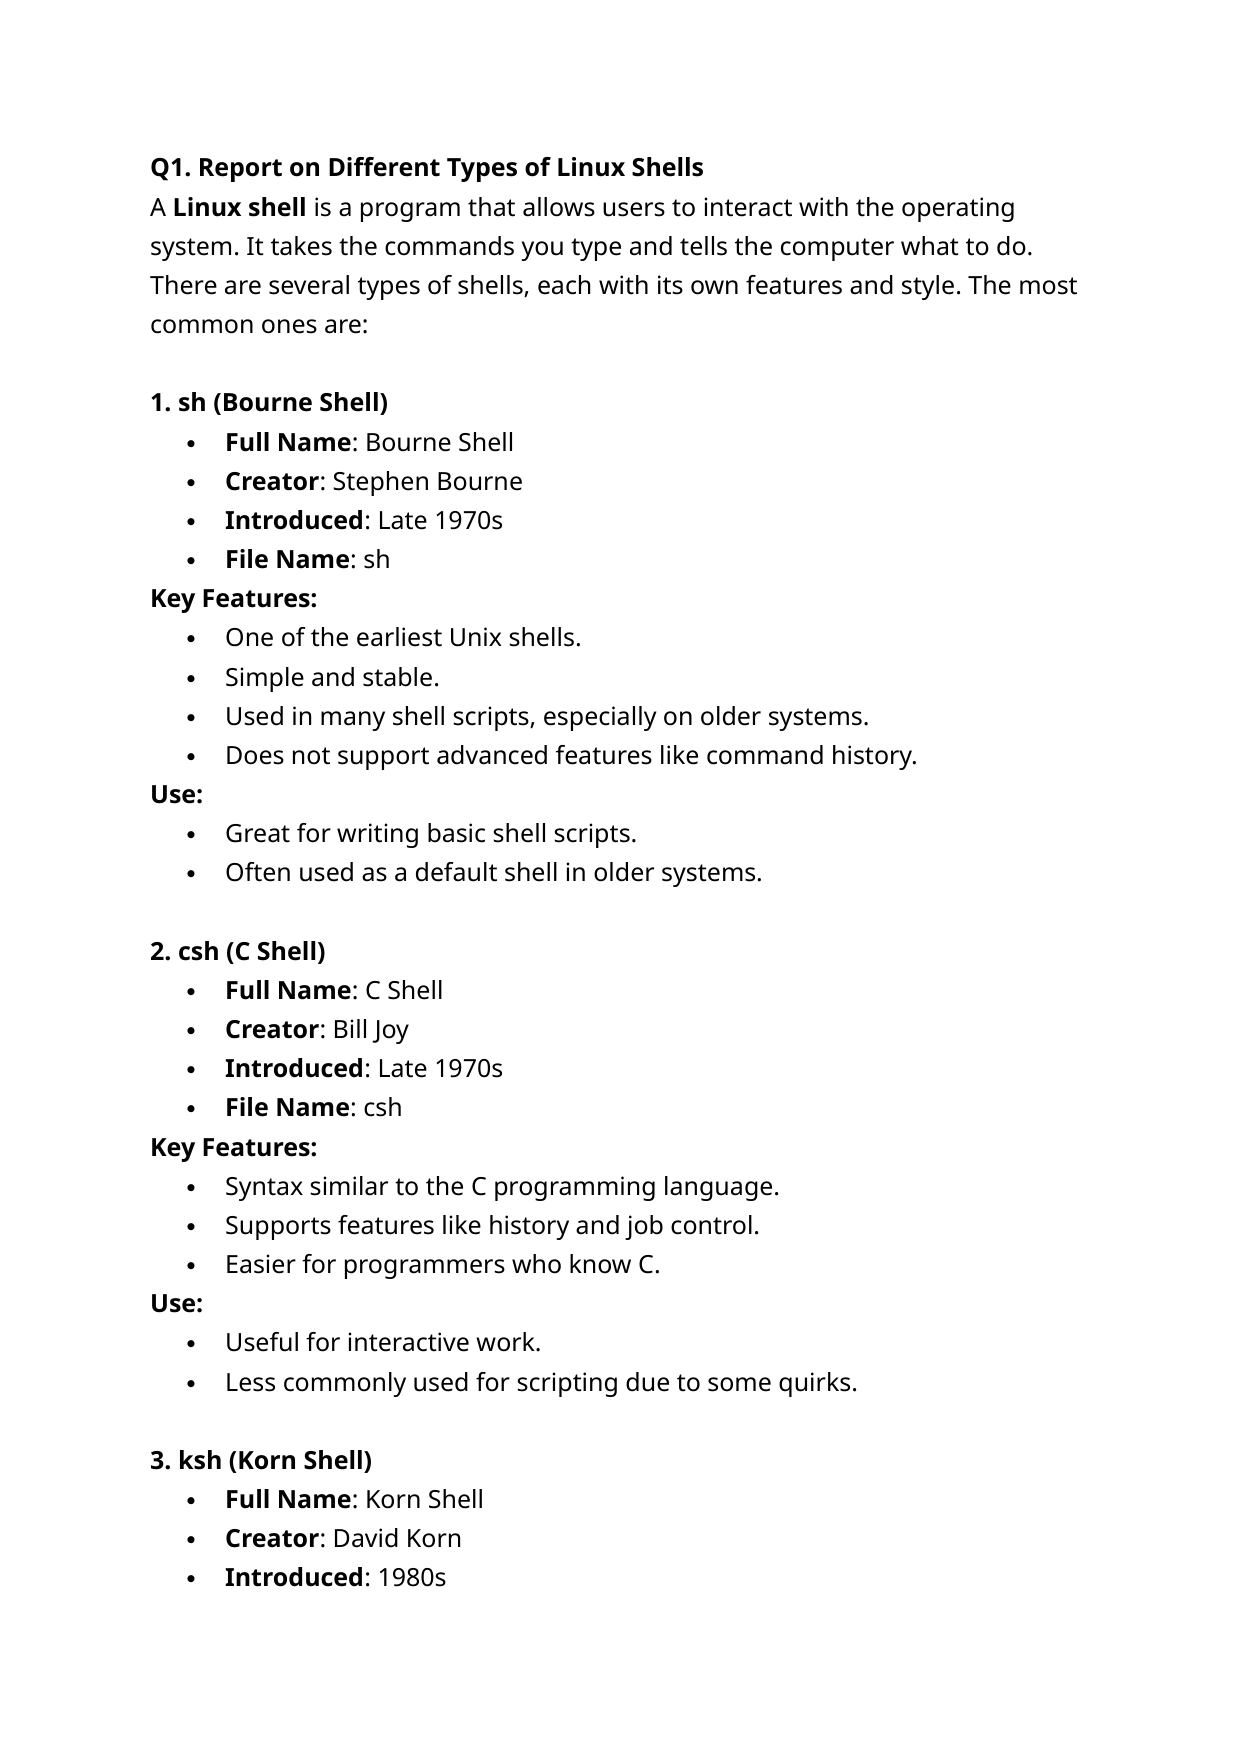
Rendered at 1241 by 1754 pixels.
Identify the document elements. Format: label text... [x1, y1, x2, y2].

list Often used as a default shell in older systems. [187, 855, 1090, 889]
list Introduced: Late 1970s [187, 1051, 1090, 1085]
list Great for writing basic shell scripts. [187, 816, 1090, 850]
list Introduced: 1980s [187, 1560, 1090, 1594]
text Key Features: [150, 581, 1090, 615]
list Does not support advanced features like command history. [187, 737, 1090, 772]
list Used in many shell scripts, especially on older systems. [187, 698, 1090, 732]
list Syntax similar to the C programming language. [187, 1168, 1090, 1202]
list Creator: Bill Joy [187, 1012, 1090, 1046]
list File Name: sh [187, 542, 1090, 576]
list One of the earliest Unix shells. [187, 620, 1090, 654]
text 2. csh (C Shell) [150, 933, 1090, 967]
list File Name: csh [187, 1090, 1090, 1124]
list Full Name: Korn Shell [187, 1482, 1090, 1516]
list Easier for programmers who know C. [187, 1247, 1090, 1281]
list Full Name: Bourne Shell [187, 424, 1090, 458]
list Creator: Stephen Bourne [187, 463, 1090, 497]
list Less commonly used for scripting due to some quirks. [187, 1364, 1090, 1398]
list Introduced: Late 1970s [187, 502, 1090, 537]
text Use: [150, 1286, 1090, 1320]
list Full Name: C Shell [187, 972, 1090, 1007]
list Simple and stable. [187, 659, 1090, 693]
list Supports features like history and job control. [187, 1207, 1090, 1242]
text A Linux shell is a program that allows users to interact with the operating system. It takes the commands you type and tells the computer what to do. There are several types of shells, each with its own features and style. The most common ones are: [150, 189, 1090, 341]
text Use: [150, 777, 1090, 811]
text 1. sh (Bourne Shell) [150, 385, 1090, 419]
text Key Features: [150, 1129, 1090, 1163]
text Q1. Report on Different Types of Linux Shells [150, 150, 1090, 184]
list Useful for interactive work. [187, 1325, 1090, 1359]
list Creator: David Korn [187, 1521, 1090, 1555]
text 3. ksh (Korn Shell) [150, 1442, 1090, 1477]
